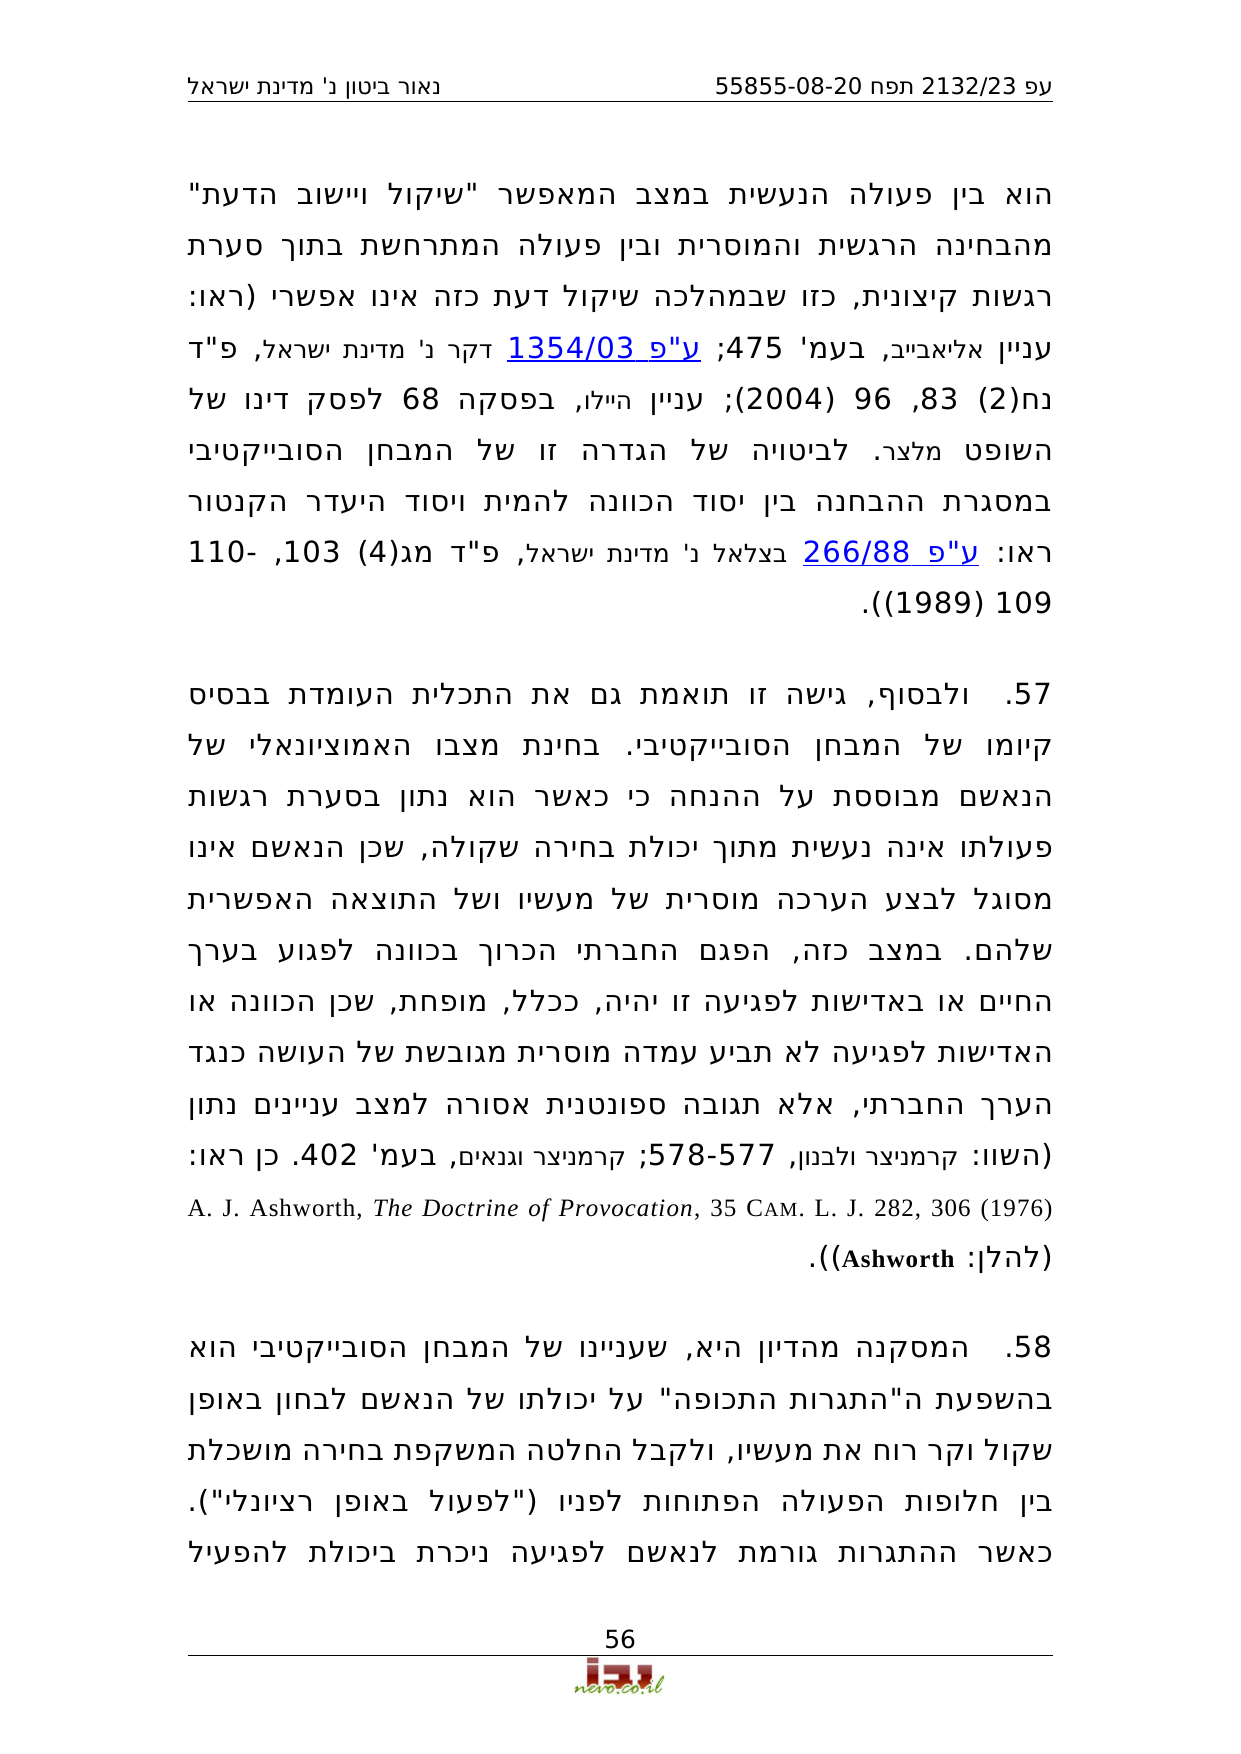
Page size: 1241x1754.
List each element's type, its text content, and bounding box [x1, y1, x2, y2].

picture [574, 1657, 666, 1695]
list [187, 1331, 1053, 1570]
list ולבסוף, גישה זו תואמת גם את התכלית העומדת בבסיס קיומו של המבחן הסובייקטיבי. בחינת מצבו האמוציונאלי של הנאשם מבוססת על ההנחה כי כאשר הוא נתון בסערת רגשות פעולתו אינה נעשית מתוך יכולת בחירה שקולה, שכן הנאשם אינו מסוגל לבצע הערכה מוסרית של מעשיו ושל התוצאה האפשרית שלהם. במצב כזה, הפגם החברתי הכרוך בכוונה לפגוע בערך החיים או באדישות לפגיעה זו יהיה, ככלל, מופחת, שכן הכוונה או האדישות לפגיעה לא תביע עמדה מוסרית מגובשת של העושה כנגד הערך החברתי, אלא תגובה ספונטנית אסורה למצב עניינים נתון (השוו: קרמניצר ולבנון, 578-577; קרמניצר וגנאים, בעמ' 402. כן ראו: A. J. Ashworth, The Doctrine of Provocation, 35 Cam. L. J. 282, 306 (1976) (להלן: Ashworth)). [187, 677, 1053, 1274]
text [187, 177, 1053, 621]
